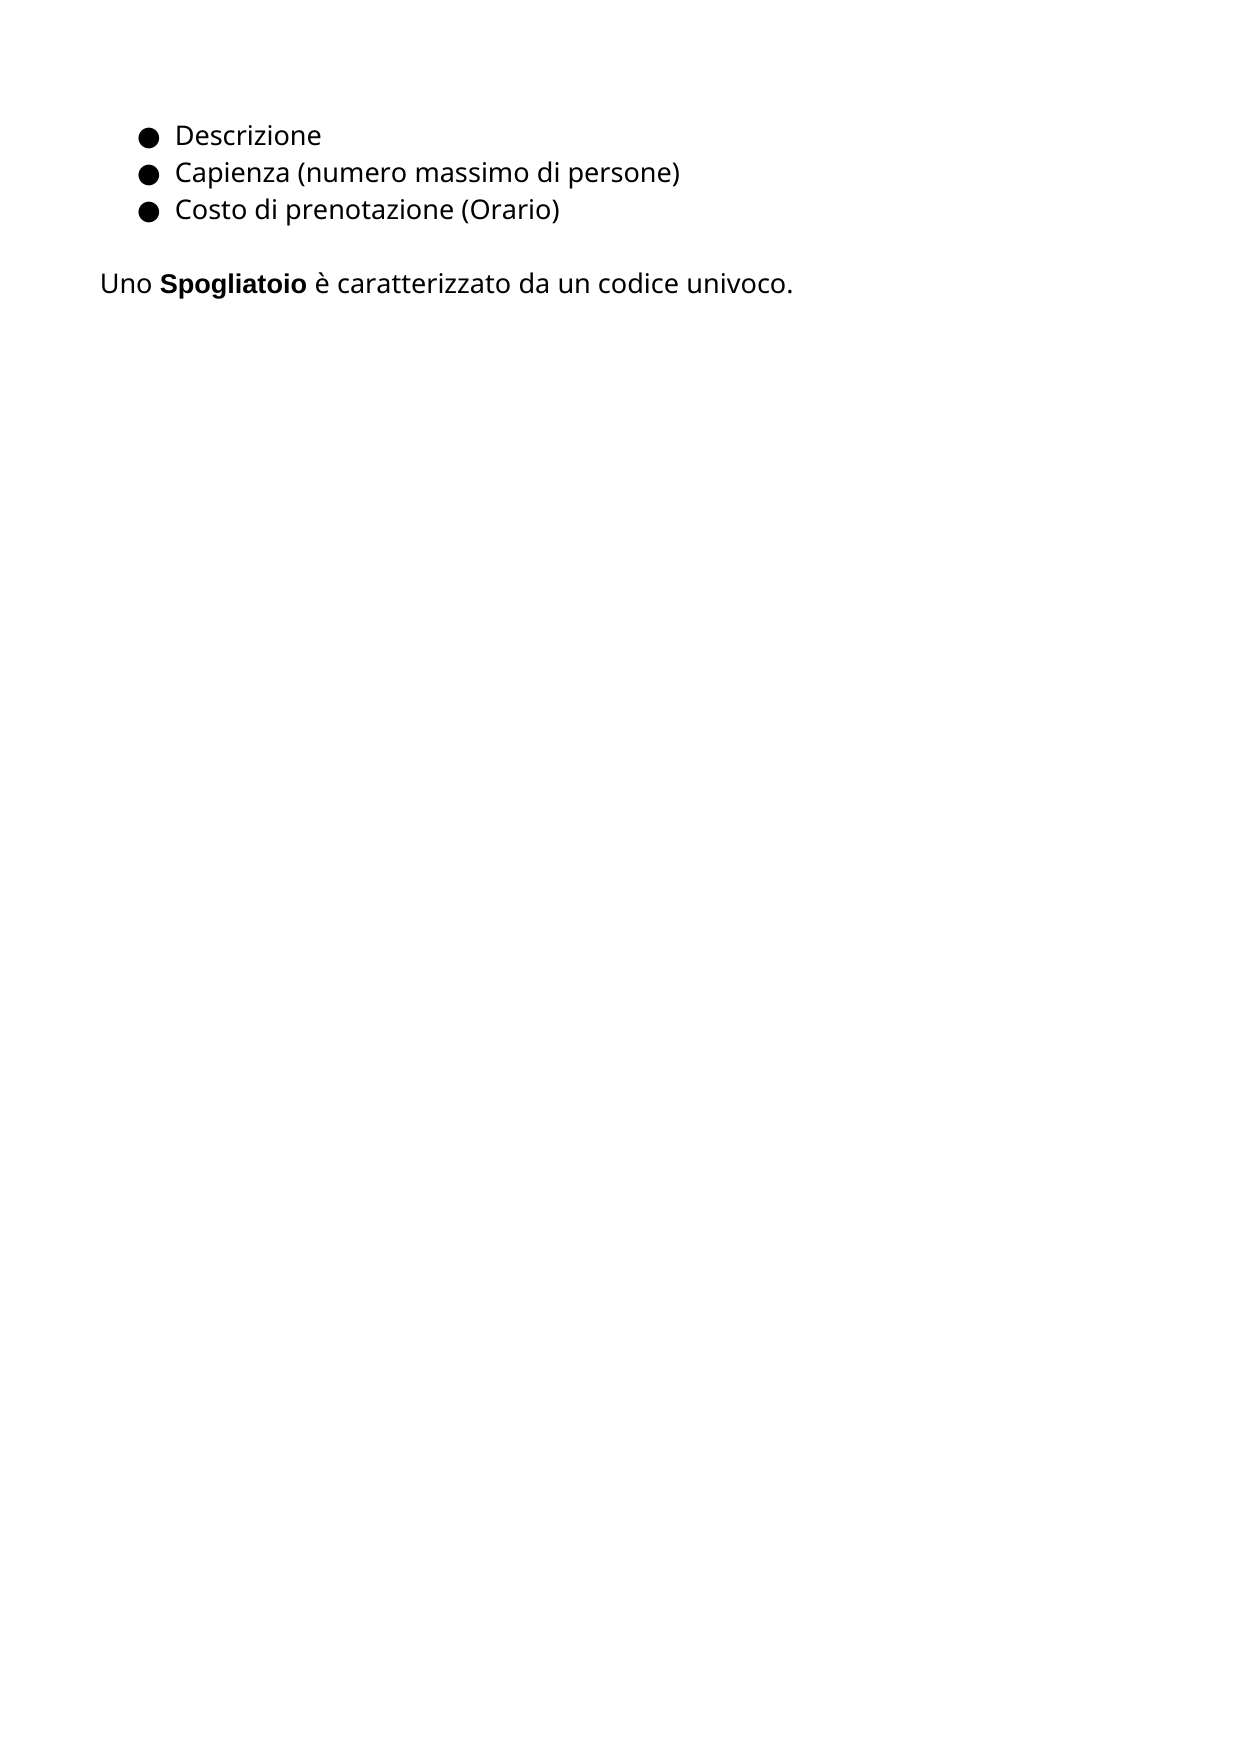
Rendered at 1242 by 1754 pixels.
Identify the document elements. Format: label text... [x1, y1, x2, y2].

list Costo di prenotazione (Orario) [137, 190, 1225, 227]
text Uno Spogliatoio è caratterizzato da un codice univoco. [99, 264, 1225, 301]
list Descrizione [137, 117, 1225, 153]
list Capienza (numero massimo di persone) [137, 153, 1225, 190]
